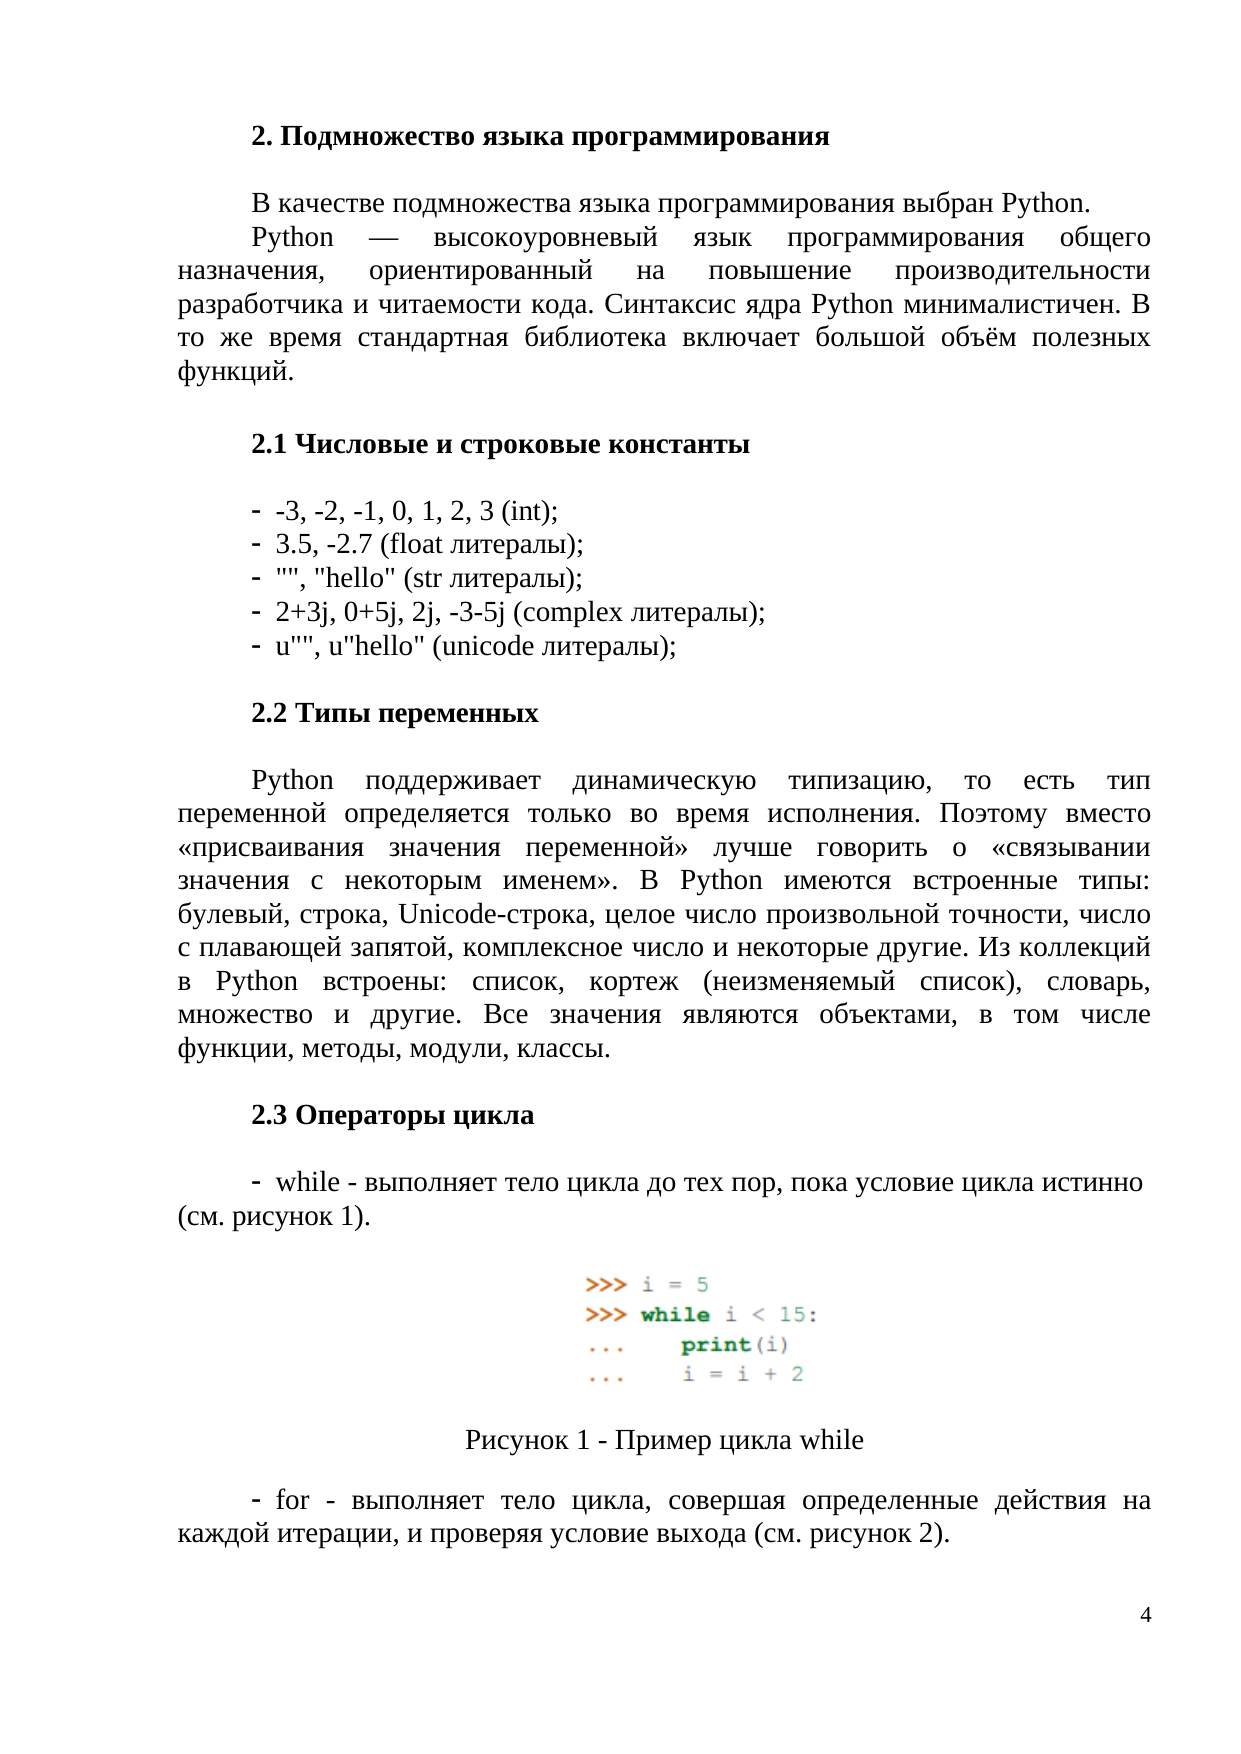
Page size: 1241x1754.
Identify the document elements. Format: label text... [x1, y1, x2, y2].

list for - выполняет тело цикла, совершая определенные действия на каждой итерации, и проверяя условие выхода (см. рисунок 2). [177, 1482, 1152, 1549]
subtitle Типы переменных [177, 695, 1152, 728]
list -3, -2, -1, 0, 1, 2, 3 (int); [177, 493, 1152, 527]
list "", "hello" (str литералы); [177, 560, 1152, 594]
subtitle Числовые и строковые константы [177, 426, 1152, 459]
text Python — высокоуровневый язык программирования общего назначения, ориентированный на повышение производительности разработчика и читаемости кода. Синтаксис ядра Python минималистичен. В то же время стандартная библиотека включает большой объём полезных функций. [177, 219, 1152, 386]
text Рисунок 1 - Пример цикла while [177, 1422, 1152, 1456]
list 3.5, -2.7 (float литералы); [177, 527, 1152, 560]
list while - выполняет тело цикла до тех пор, пока условие цикла истинно (см. рисунок 1). [177, 1164, 1152, 1232]
subtitle Операторы цикла [177, 1097, 1152, 1131]
subtitle Подмножество языка программирования [177, 118, 1152, 152]
text В качестве подмножества языка программирования выбран Python. [177, 185, 1152, 219]
list u"", u"hello" (unicode литералы); [177, 628, 1152, 661]
list 2+3j, 0+5j, 2j, -3-5j (complex литералы); [177, 594, 1152, 628]
picture [579, 1265, 824, 1389]
text Python поддерживает динамическую типизацию, то есть тип переменной определяется только во время исполнения. Поэтому вместо «присваивания значения переменной» лучше говорить о «связывании значения с некоторым именем». В Python имеются встроенные типы: булевый, строка, Unicode-строка, целое число произвольной точности, число с плавающей запятой, комплексное число и некоторые другие. Из коллекций в Python встроены: список, кортеж (неизменяемый список), словарь, множество и другие. Все значения являются объектами, в том числе функции, методы, модули, классы. [177, 762, 1152, 1064]
